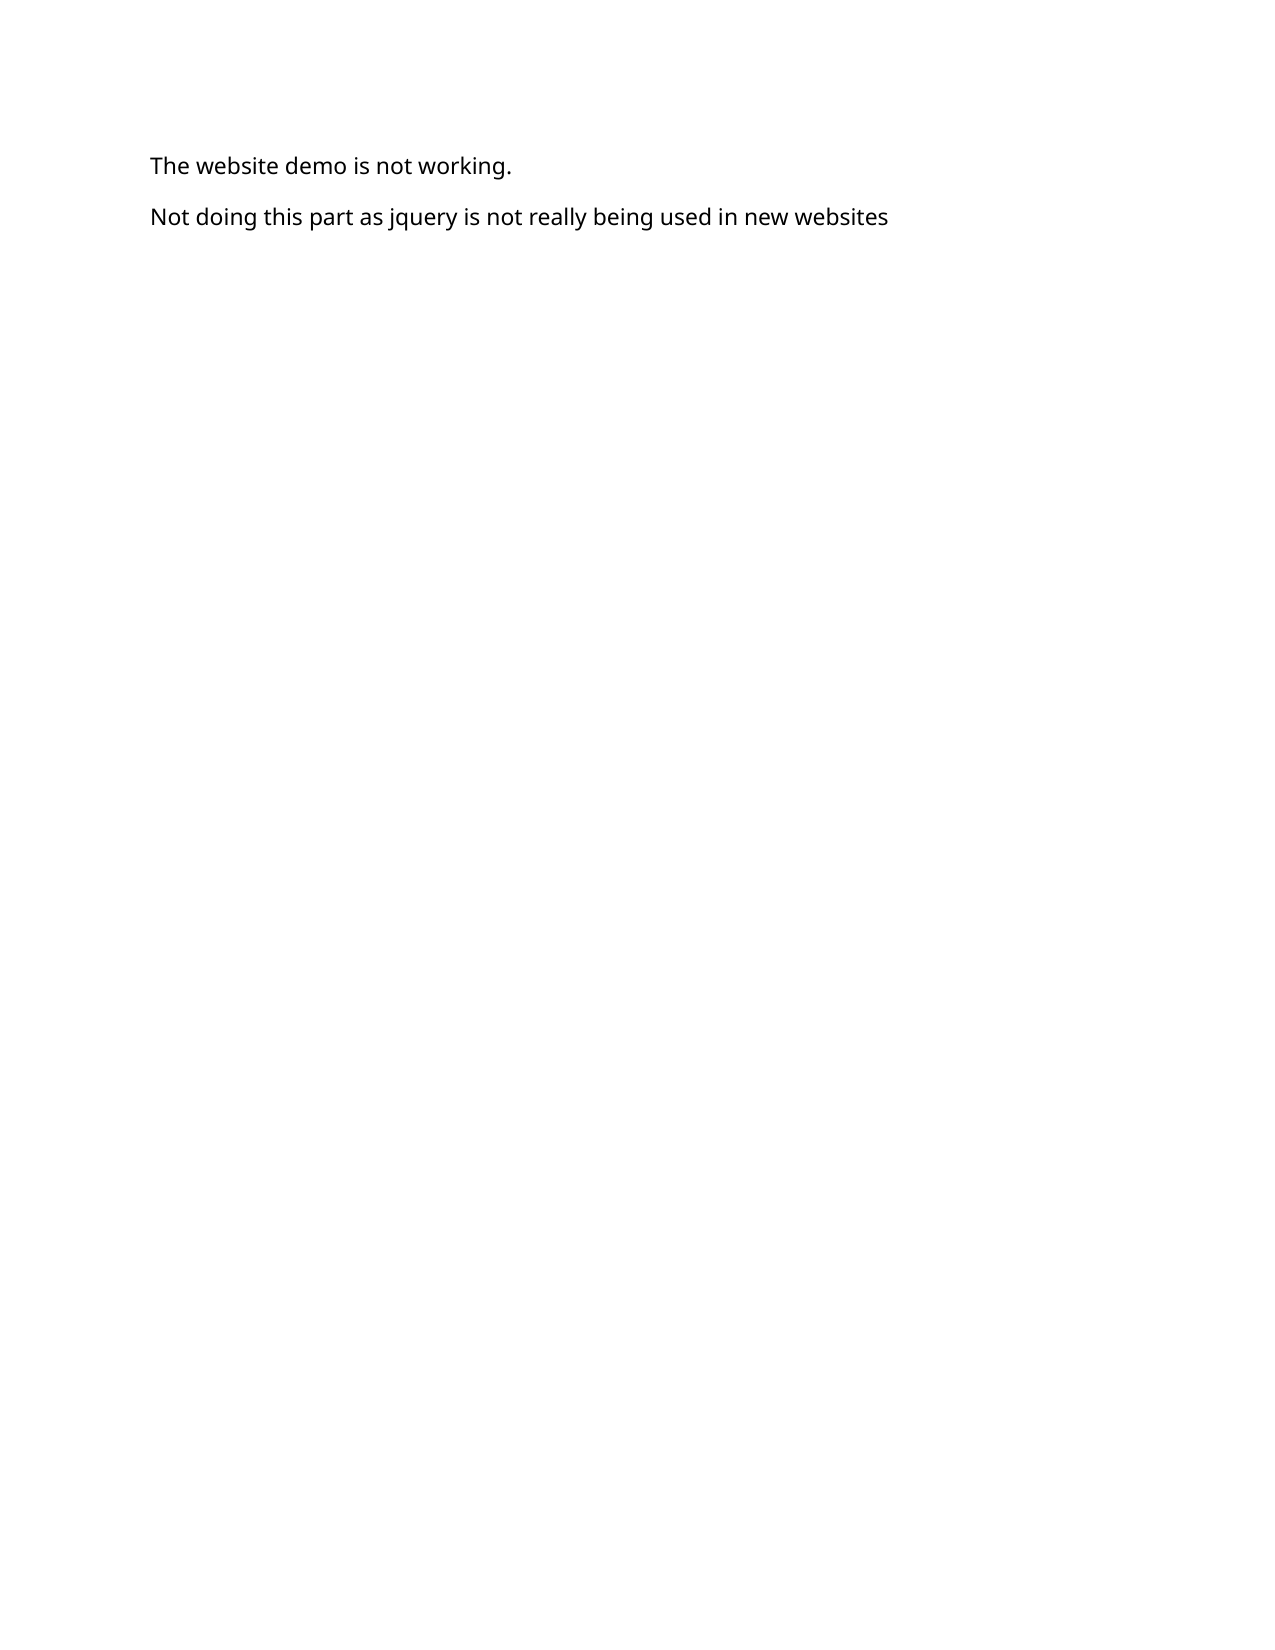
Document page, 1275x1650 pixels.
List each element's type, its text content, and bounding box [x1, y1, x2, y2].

text The website demo is not working. [150, 150, 1125, 181]
text Not doing this part as jquery is not really being used in new websites [150, 200, 1125, 232]
